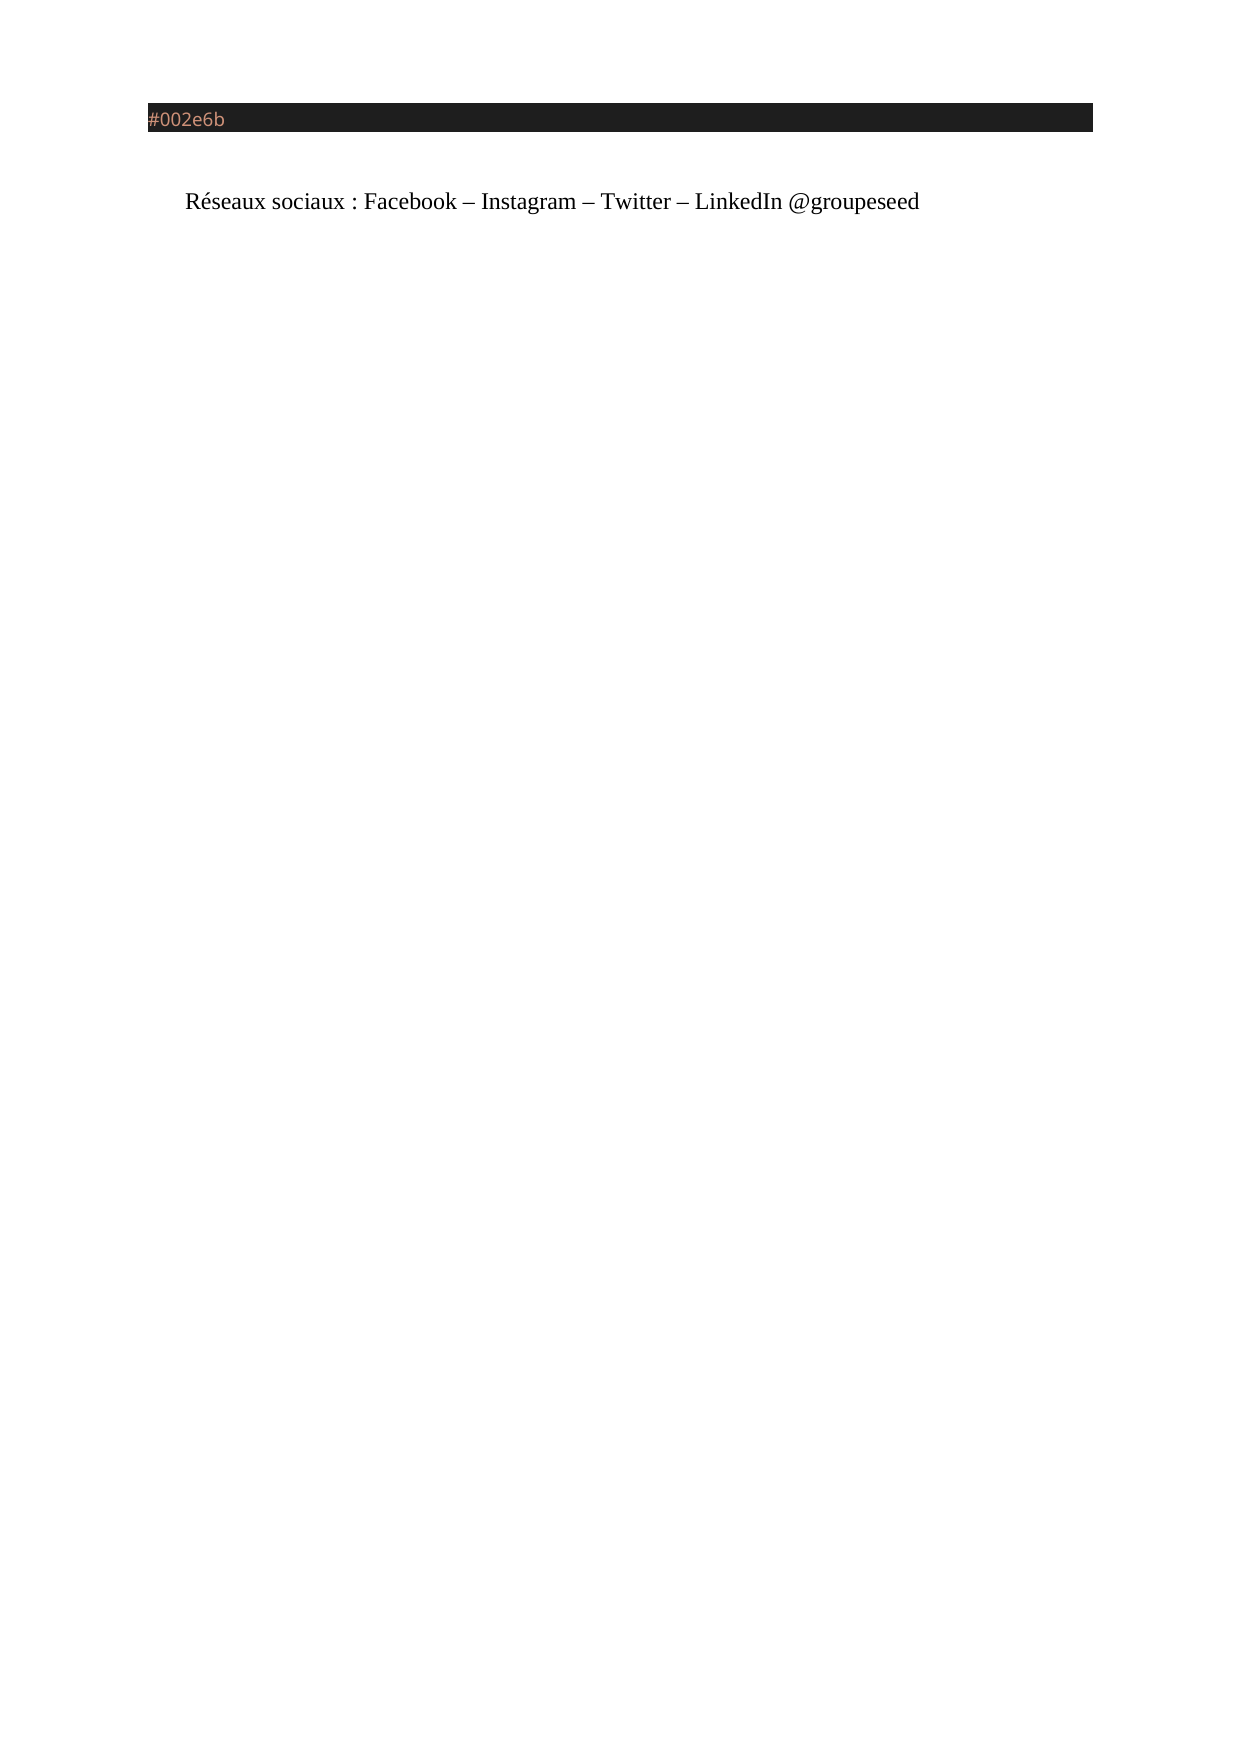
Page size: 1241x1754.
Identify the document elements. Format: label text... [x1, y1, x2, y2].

text Réseaux sociaux : Facebook – Instagram – Twitter – LinkedIn @groupeseed [185, 187, 1093, 214]
text #002e6b [148, 103, 1093, 132]
